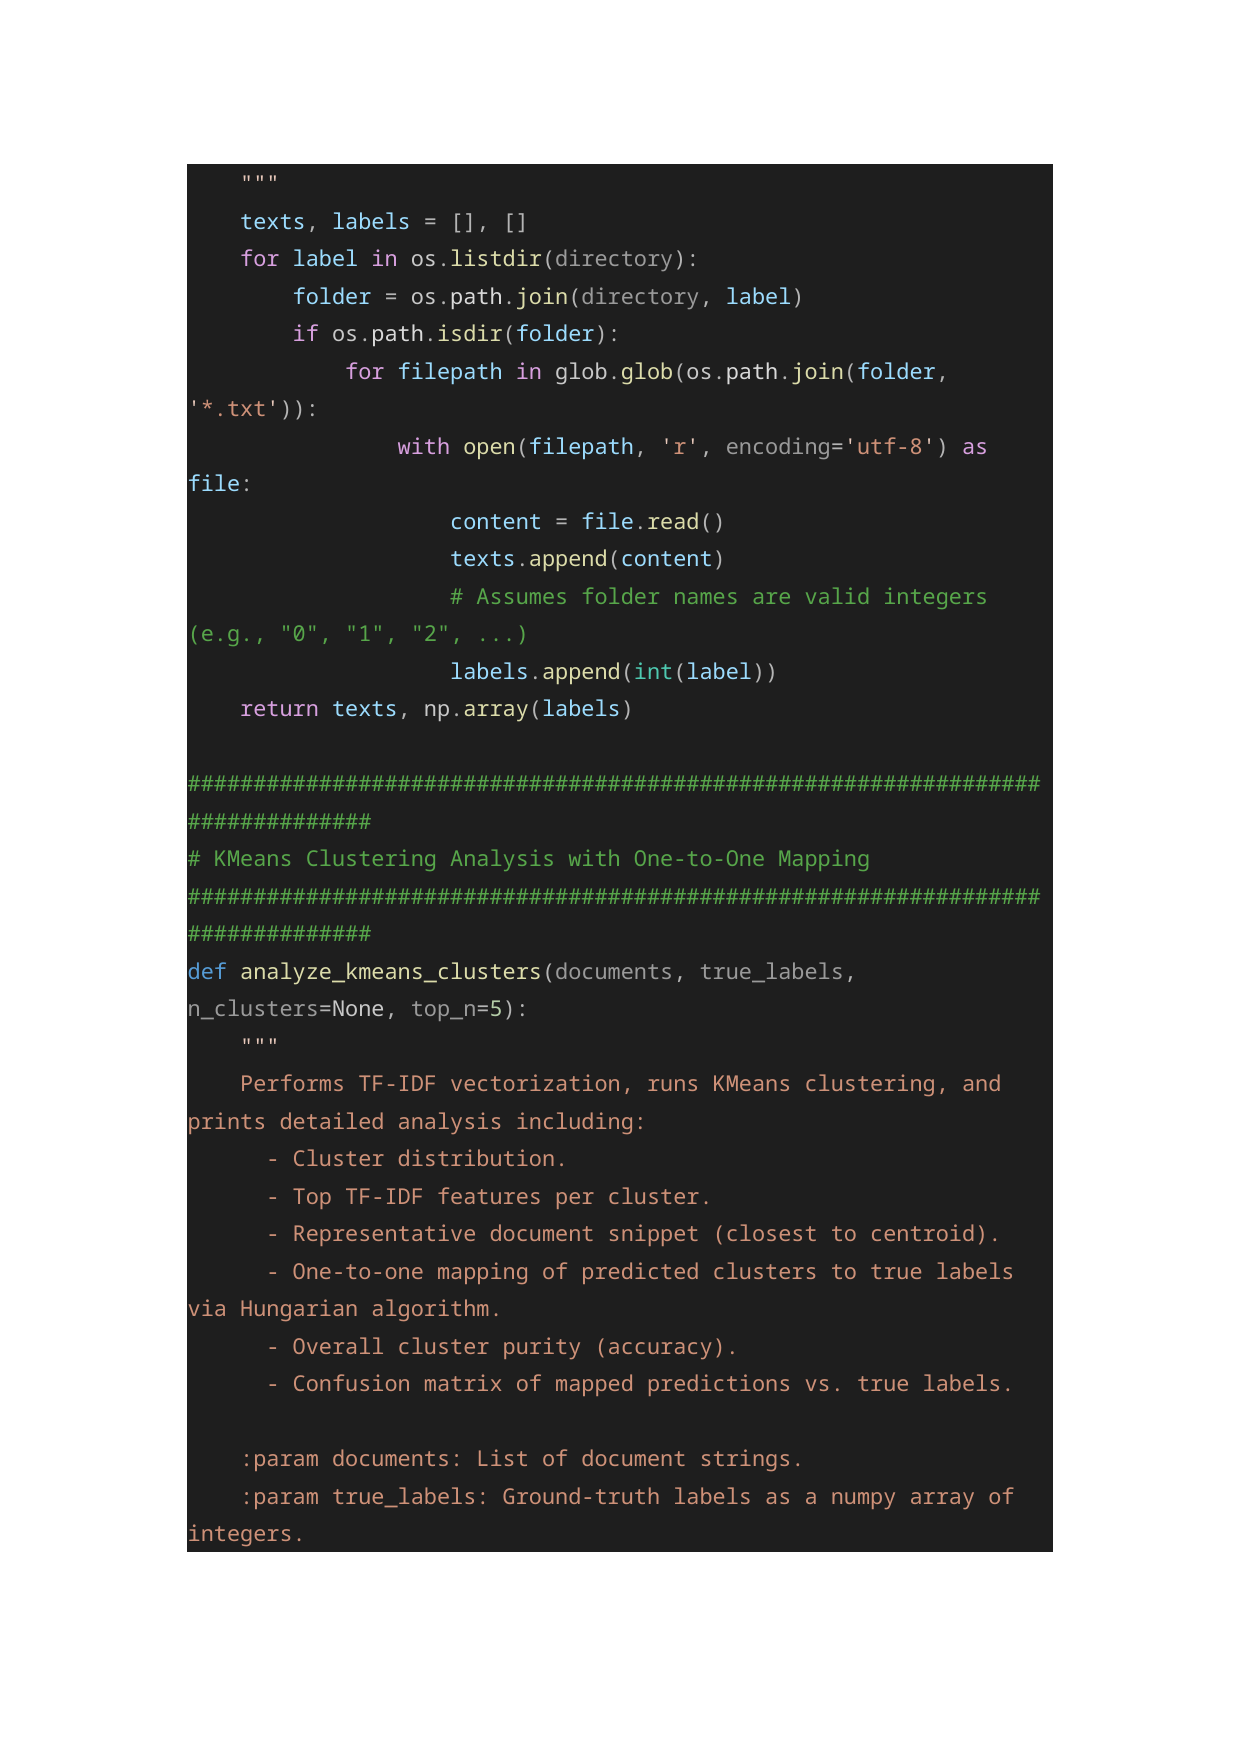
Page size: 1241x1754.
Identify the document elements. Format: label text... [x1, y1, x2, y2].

text folder = os.path.join(directory, label) [187, 277, 1053, 314]
text texts, labels = [], [] [187, 202, 1053, 239]
text Performs TF-IDF vectorization, runs KMeans clustering, and prints detailed analysis including: [187, 1064, 1053, 1139]
text ############################################################################### [187, 877, 1053, 952]
text :param true_labels: Ground-truth labels as a numpy array of integers. [187, 1477, 1053, 1552]
text def analyze_kmeans_clusters(documents, true_labels, n_clusters=None, top_n=5): [187, 952, 1053, 1027]
text return texts, np.array(labels) [187, 689, 1053, 727]
text - Representative document snippet (closest to centroid). [187, 1214, 1053, 1252]
text # Assumes folder names are valid integers (e.g., "0", "1", "2", ...) [187, 577, 1053, 652]
text """ [187, 164, 1053, 202]
text # KMeans Clustering Analysis with One-to-One Mapping [187, 839, 1053, 877]
text for label in os.listdir(directory): [187, 239, 1053, 277]
text - One-to-one mapping of predicted clusters to true labels via Hungarian algorithm. [187, 1252, 1053, 1327]
text for filepath in glob.glob(os.path.join(folder, '*.txt')): [187, 352, 1053, 427]
text labels.append(int(label)) [187, 652, 1053, 689]
text if os.path.isdir(folder): [187, 314, 1053, 352]
text - Confusion matrix of mapped predictions vs. true labels. [187, 1364, 1053, 1402]
text """ [187, 1027, 1053, 1064]
text ############################################################################### [187, 764, 1053, 839]
text - Overall cluster purity (accuracy). [187, 1327, 1053, 1364]
text - Cluster distribution. [187, 1139, 1053, 1177]
text content = file.read() [187, 502, 1053, 539]
text texts.append(content) [187, 539, 1053, 577]
text - Top TF-IDF features per cluster. [187, 1177, 1053, 1214]
text with open(filepath, 'r', encoding='utf-8') as file: [187, 427, 1053, 502]
text :param documents: List of document strings. [187, 1439, 1053, 1477]
